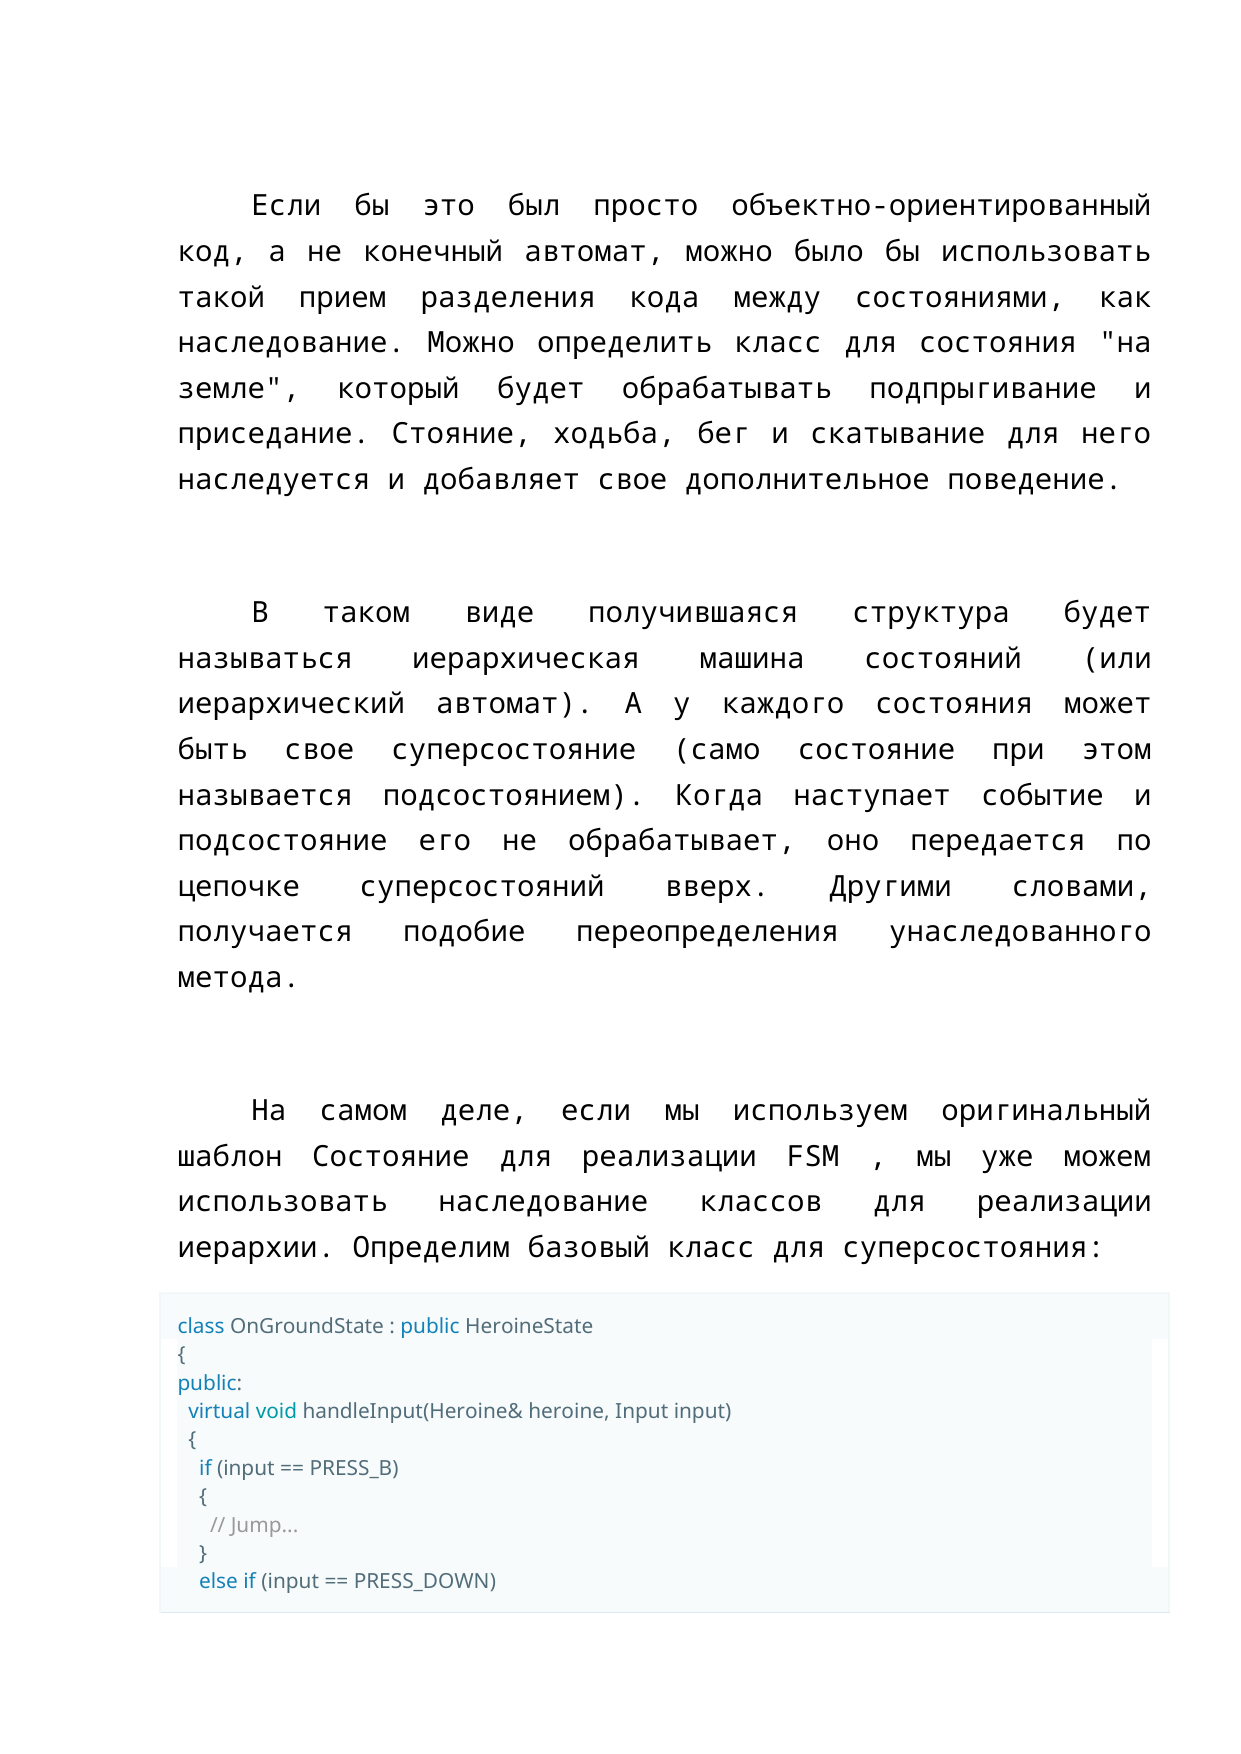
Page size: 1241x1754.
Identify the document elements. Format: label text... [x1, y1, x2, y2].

text { [177, 1481, 1152, 1510]
text class OnGroundState : public HeroineState [161, 1294, 1168, 1339]
text public: [177, 1368, 1152, 1396]
text На самом деле, если мы используем оригинальный шаблон Состояние для реализации FSM , мы уже можем использовать наследование классов для реализации иерархии. Определим базовый класс для суперсостояния: [177, 1089, 1152, 1266]
text { [177, 1424, 1152, 1453]
text В таком виде получившаяся структура будет называться иерархическая машина состояний (или иерархический автомат). А у каждого состояния может быть свое суперсостояние (само состояние при этом называется подсостоянием). Когда наступает событие и подсостояние его не обрабатывает, оно передается по цепочке суперсостояний вверх. Другими словами, получается подобие переопределения унаследованного метода. [177, 591, 1152, 996]
text { [177, 1339, 1152, 1368]
text if (input == PRESS_B) [177, 1453, 1152, 1481]
text // Jump... [177, 1510, 1152, 1538]
text Если бы это был просто объектно-ориентированный код, а не конечный автомат, можно было бы использовать такой прием разделения кода между состояниями, как наследование. Можно определить класс для состояния "на земле", который будет обрабатывать подпрыгивание и приседание. Стояние, ходьба, бег и скатывание для него наследуется и добавляет свое дополнительное поведение. [177, 184, 1152, 498]
text else if (input == PRESS_DOWN) [161, 1548, 1168, 1612]
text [177, 1396, 1152, 1424]
